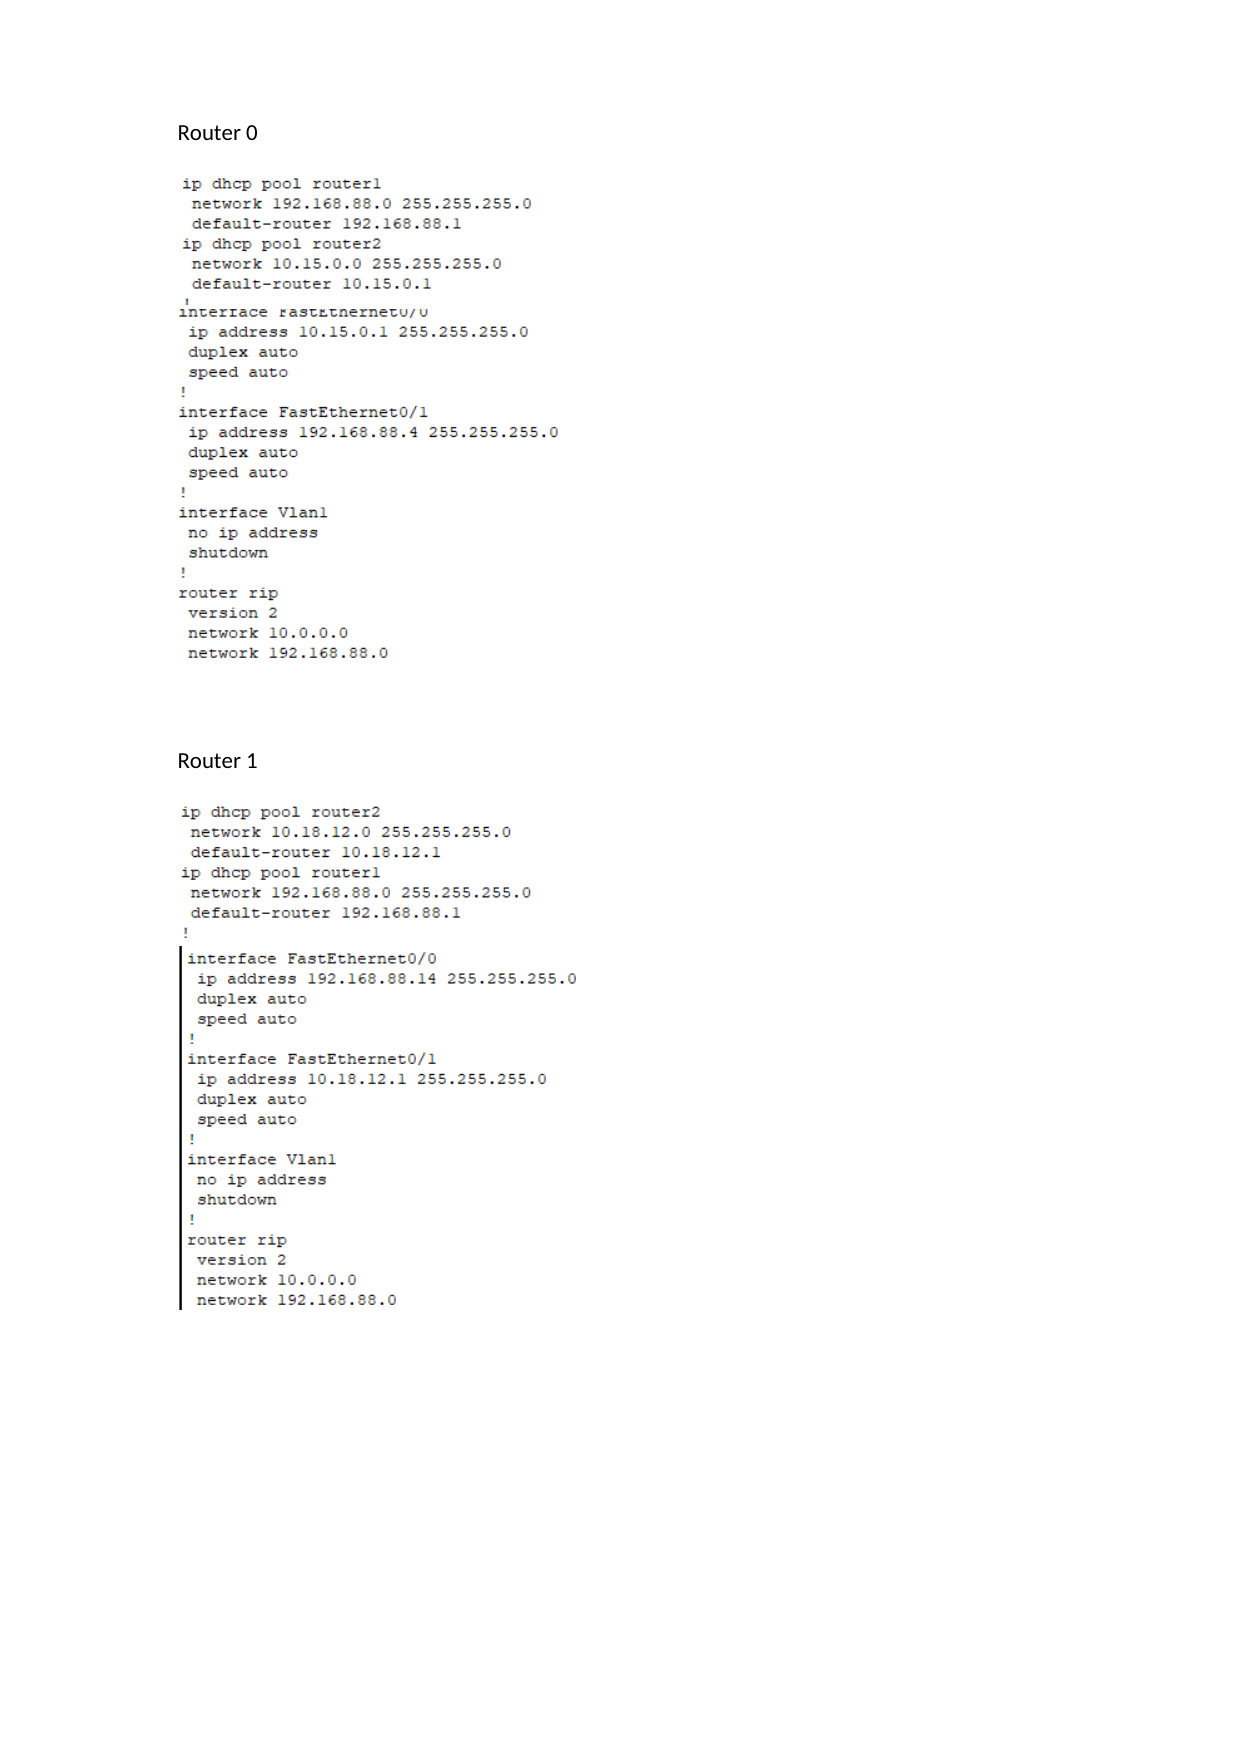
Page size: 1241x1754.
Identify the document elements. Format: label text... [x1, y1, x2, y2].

text Router 0 [177, 118, 1152, 146]
picture [177, 171, 816, 305]
picture [177, 309, 723, 668]
text Router 1 [177, 746, 1152, 774]
picture [177, 946, 751, 1310]
picture [177, 798, 603, 943]
